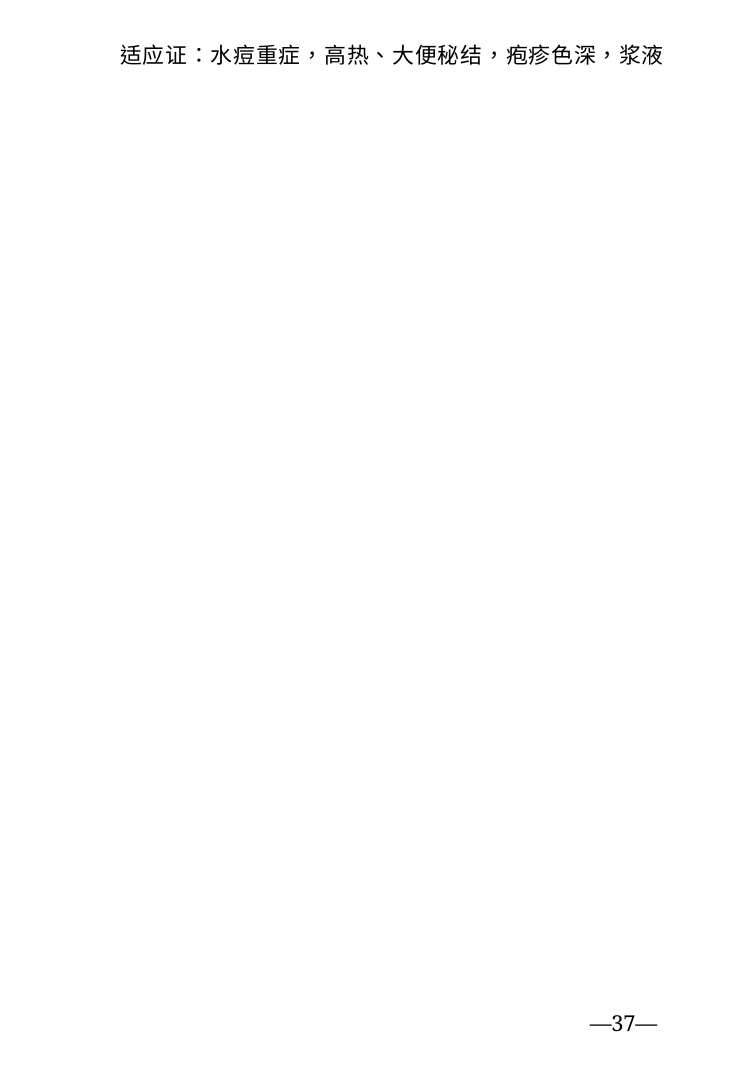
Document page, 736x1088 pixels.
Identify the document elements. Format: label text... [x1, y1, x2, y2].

text 适应证：水痘重症，高热、大便秘结，疱疹色深，浆液 [75, 42, 663, 69]
